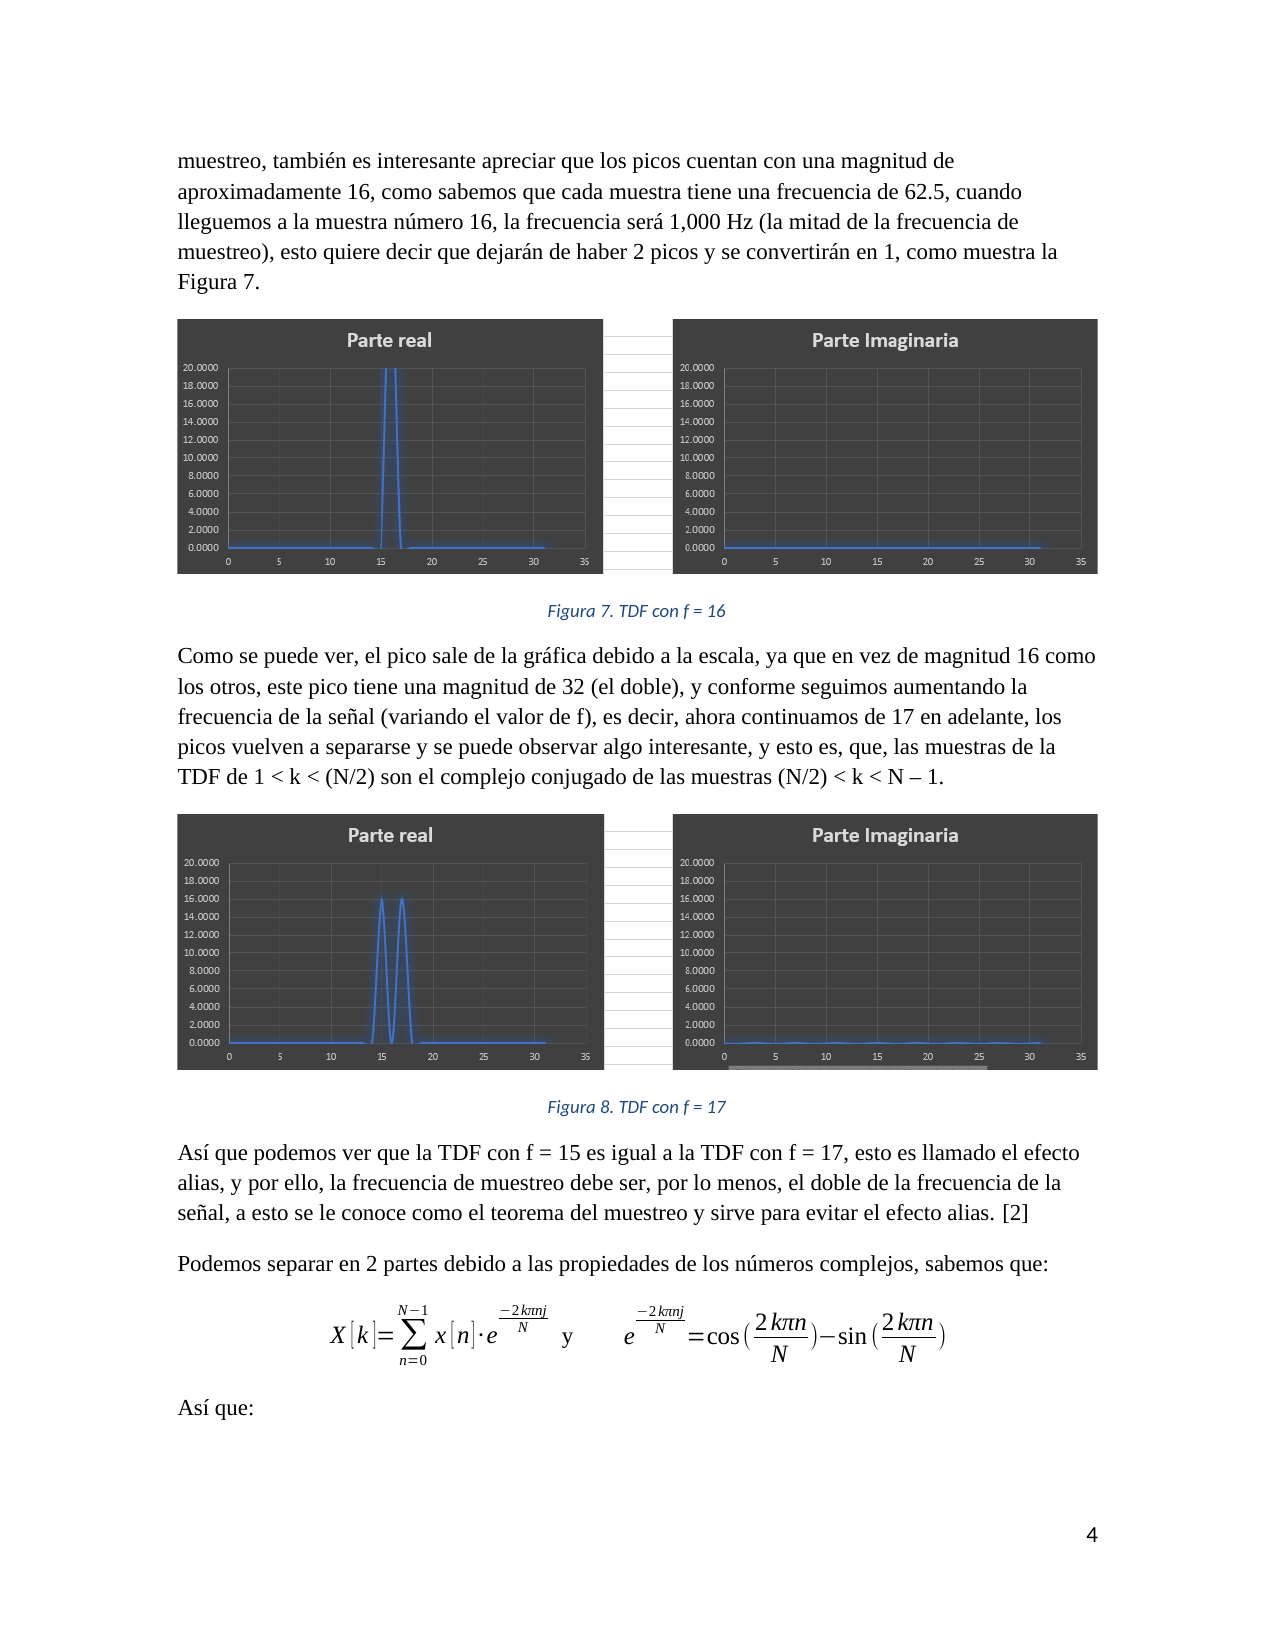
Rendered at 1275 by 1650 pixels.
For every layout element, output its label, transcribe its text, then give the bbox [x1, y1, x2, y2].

text Así que: [177, 1394, 1098, 1420]
text Como se puede ver, el pico sale de la gráfica debido a la escala, ya que en vez de magnitud 16 como los otros, este pico tiene una magnitud de 32 (el doble), y conforme seguimos aumentando la frecuencia de la señal (variando el valor de f), es decir, ahora continuamos de 17 en adelante, los picos vuelven a separarse y se puede observar algo interesante, y esto es, que, las muestras de la TDF de 1 < k < (N/2) son el complejo conjugado de las muestras (N/2) < k < N – 1. [177, 643, 1098, 790]
text Así que podemos ver que la TDF con f = 15 es igual a la TDF con f = 17, esto es llamado el efecto alias, y por ello, la frecuencia de muestreo debe ser, por lo menos, el doble de la frecuencia de la señal, a esto se le conoce como el teorema del muestreo y sirve para evitar el efecto alias. [177, 1139, 1098, 1225]
text y [177, 1301, 1098, 1369]
picture [177, 814, 1098, 1070]
picture [177, 319, 1098, 574]
text Podemos separar en 2 partes debido a las propiedades de los números complejos, sabemos que: [177, 1250, 1098, 1276]
